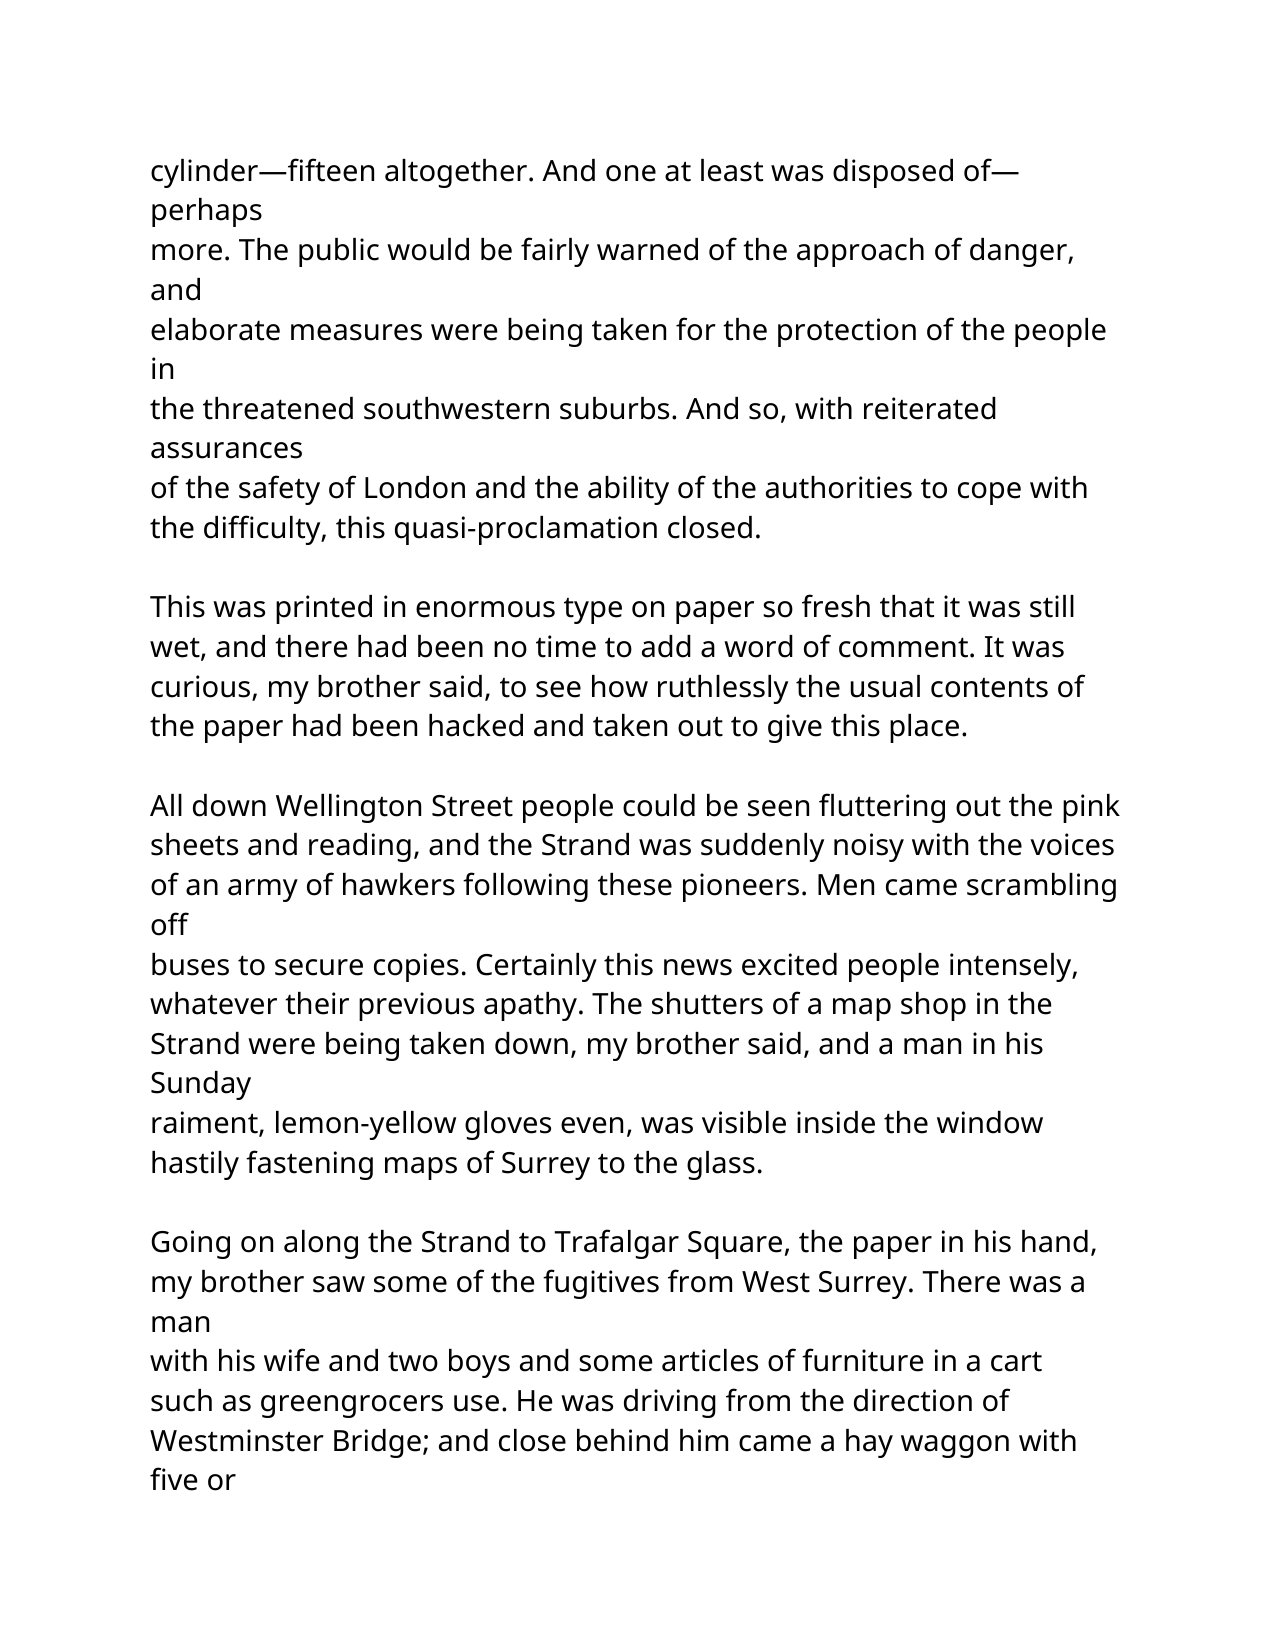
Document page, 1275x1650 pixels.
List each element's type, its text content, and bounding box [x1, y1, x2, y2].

text of the safety of London and the ability of the authorities to cope with [150, 467, 1125, 507]
text the difficulty, this quasi-proclamation closed. [150, 507, 1125, 547]
text cylinder—fifteen altogether. And one at least was disposed of—perhaps [150, 150, 1125, 229]
text elaborate measures were being taken for the protection of the people in [150, 309, 1125, 388]
text buses to secure copies. Certainly this news excited people intensely, [150, 944, 1125, 983]
text curious, my brother said, to see how ruthlessly the usual contents of [150, 666, 1125, 706]
text hastily fastening maps of Surrey to the glass. [150, 1142, 1125, 1182]
text raiment, lemon-yellow gloves even, was visible inside the window [150, 1102, 1125, 1142]
text sheets and reading, and the Strand was suddenly noisy with the voices [150, 825, 1125, 864]
text of an army of hawkers following these pioneers. Men came scrambling off [150, 864, 1125, 944]
text All down Wellington Street people could be seen fluttering out the pink [150, 785, 1125, 825]
text my brother saw some of the fugitives from West Surrey. There was a man [150, 1261, 1125, 1341]
text Strand were being taken down, my brother said, and a man in his Sunday [150, 1023, 1125, 1102]
text with his wife and two boys and some articles of furniture in a cart [150, 1341, 1125, 1380]
text Going on along the Strand to Trafalgar Square, the paper in his hand, [150, 1222, 1125, 1261]
text such as greengrocers use. He was driving from the direction of [150, 1380, 1125, 1420]
text This was printed in enormous type on paper so fresh that it was still [150, 587, 1125, 626]
text the paper had been hacked and taken out to give this place. [150, 706, 1125, 745]
text Westminster Bridge; and close behind him came a hay waggon with five or [150, 1420, 1125, 1499]
text more. The public would be fairly warned of the approach of danger, and [150, 229, 1125, 309]
text the threatened southwestern suburbs. And so, with reiterated assurances [150, 388, 1125, 467]
text whatever their previous apathy. The shutters of a map shop in the [150, 983, 1125, 1023]
text wet, and there had been no time to add a word of comment. It was [150, 626, 1125, 666]
